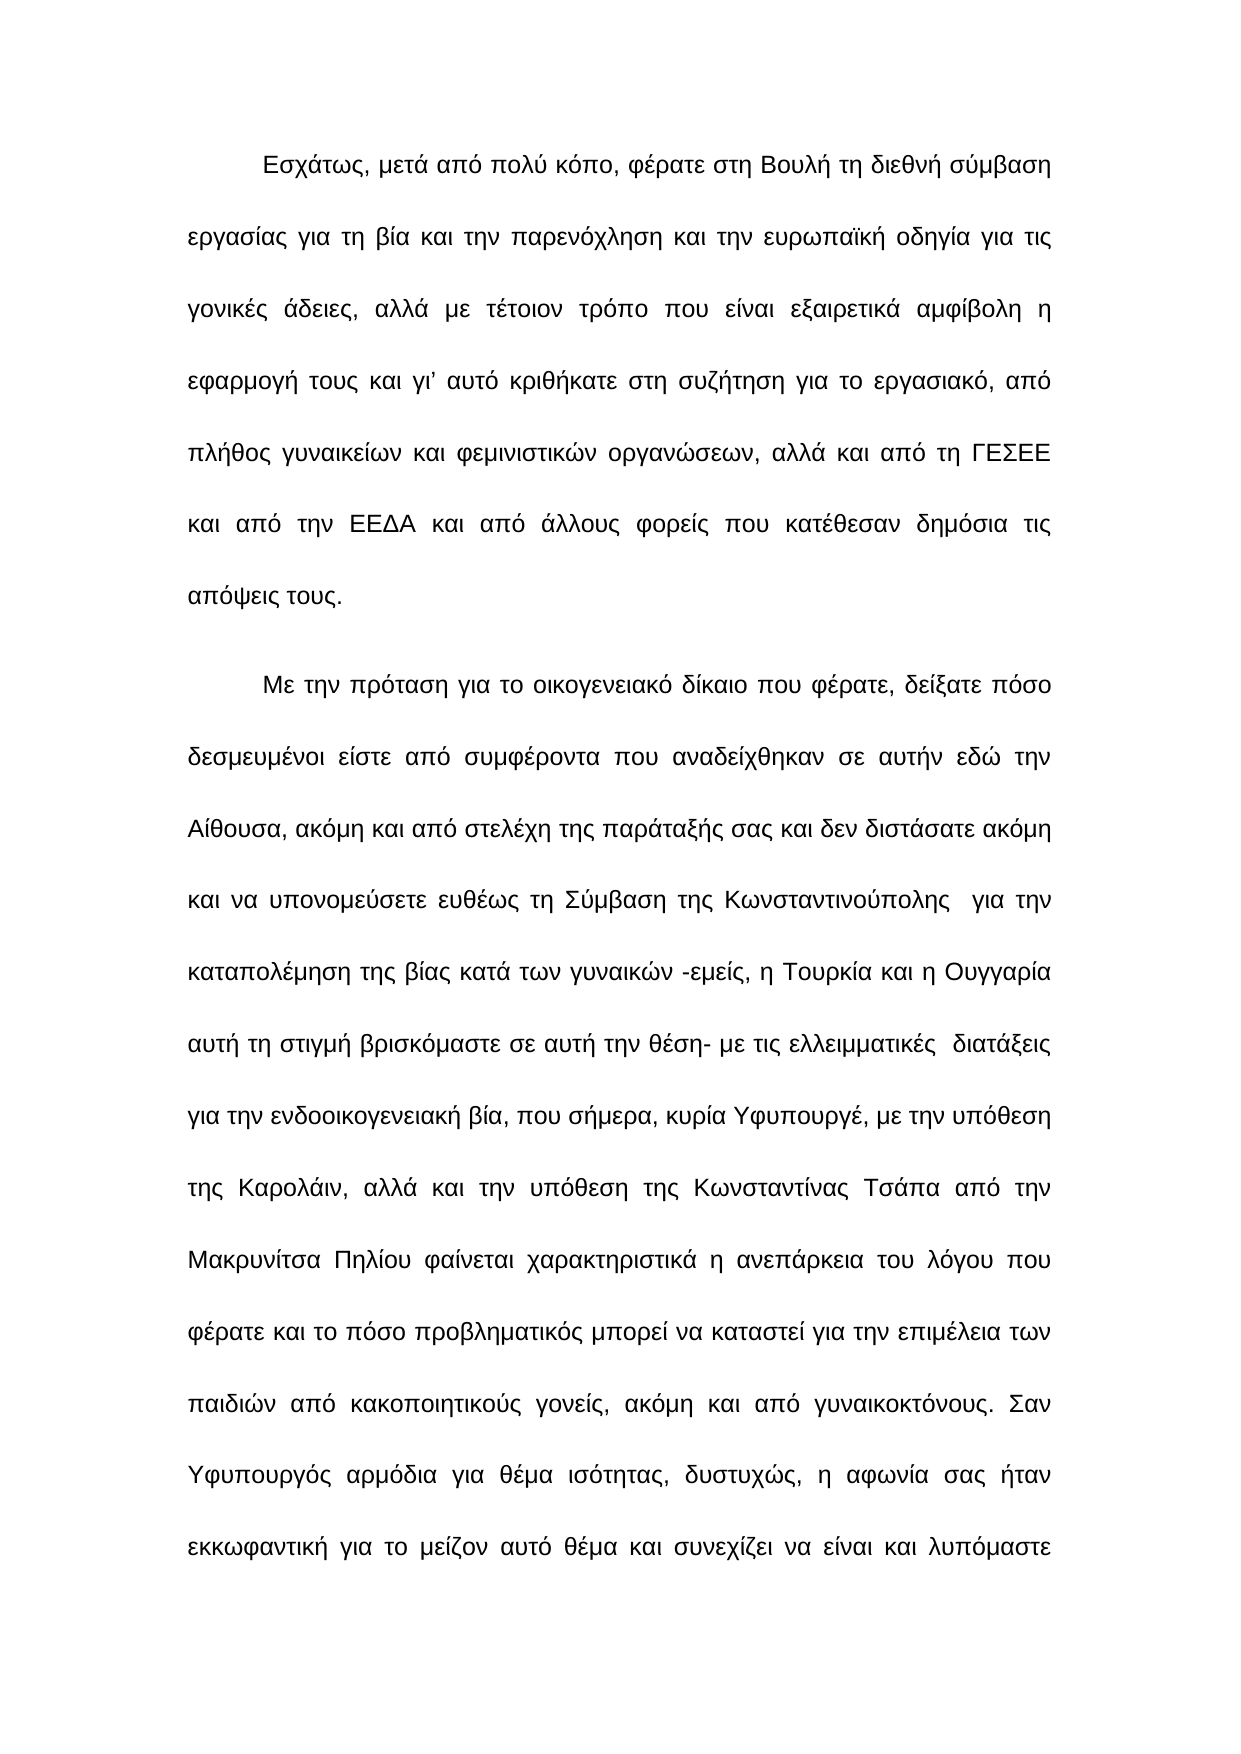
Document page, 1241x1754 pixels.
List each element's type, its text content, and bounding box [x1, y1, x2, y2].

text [187, 670, 1053, 1561]
text Εσχάτως, μετά από πολύ κόπο, φέρατε στη Βουλή τη διεθνή σύμβαση εργασίας για τη βία και την παρενόχληση και την ευρωπαϊκή οδηγία για τις γονικές άδειες, αλλά με τέτοιον τρόπο που είναι εξαιρετικά αμφίβολη η εφαρμογή τους και γι’ αυτό κριθήκατε στη συζήτηση για το εργασιακό, από πλήθος γυναικείων και φεμινιστικών οργανώσεων, αλλά και από τη ΓΕΣΕΕ και από την ΕΕΔΑ και από άλλους φορείς που κατέθεσαν δημόσια τις απόψεις τους. [187, 150, 1053, 610]
